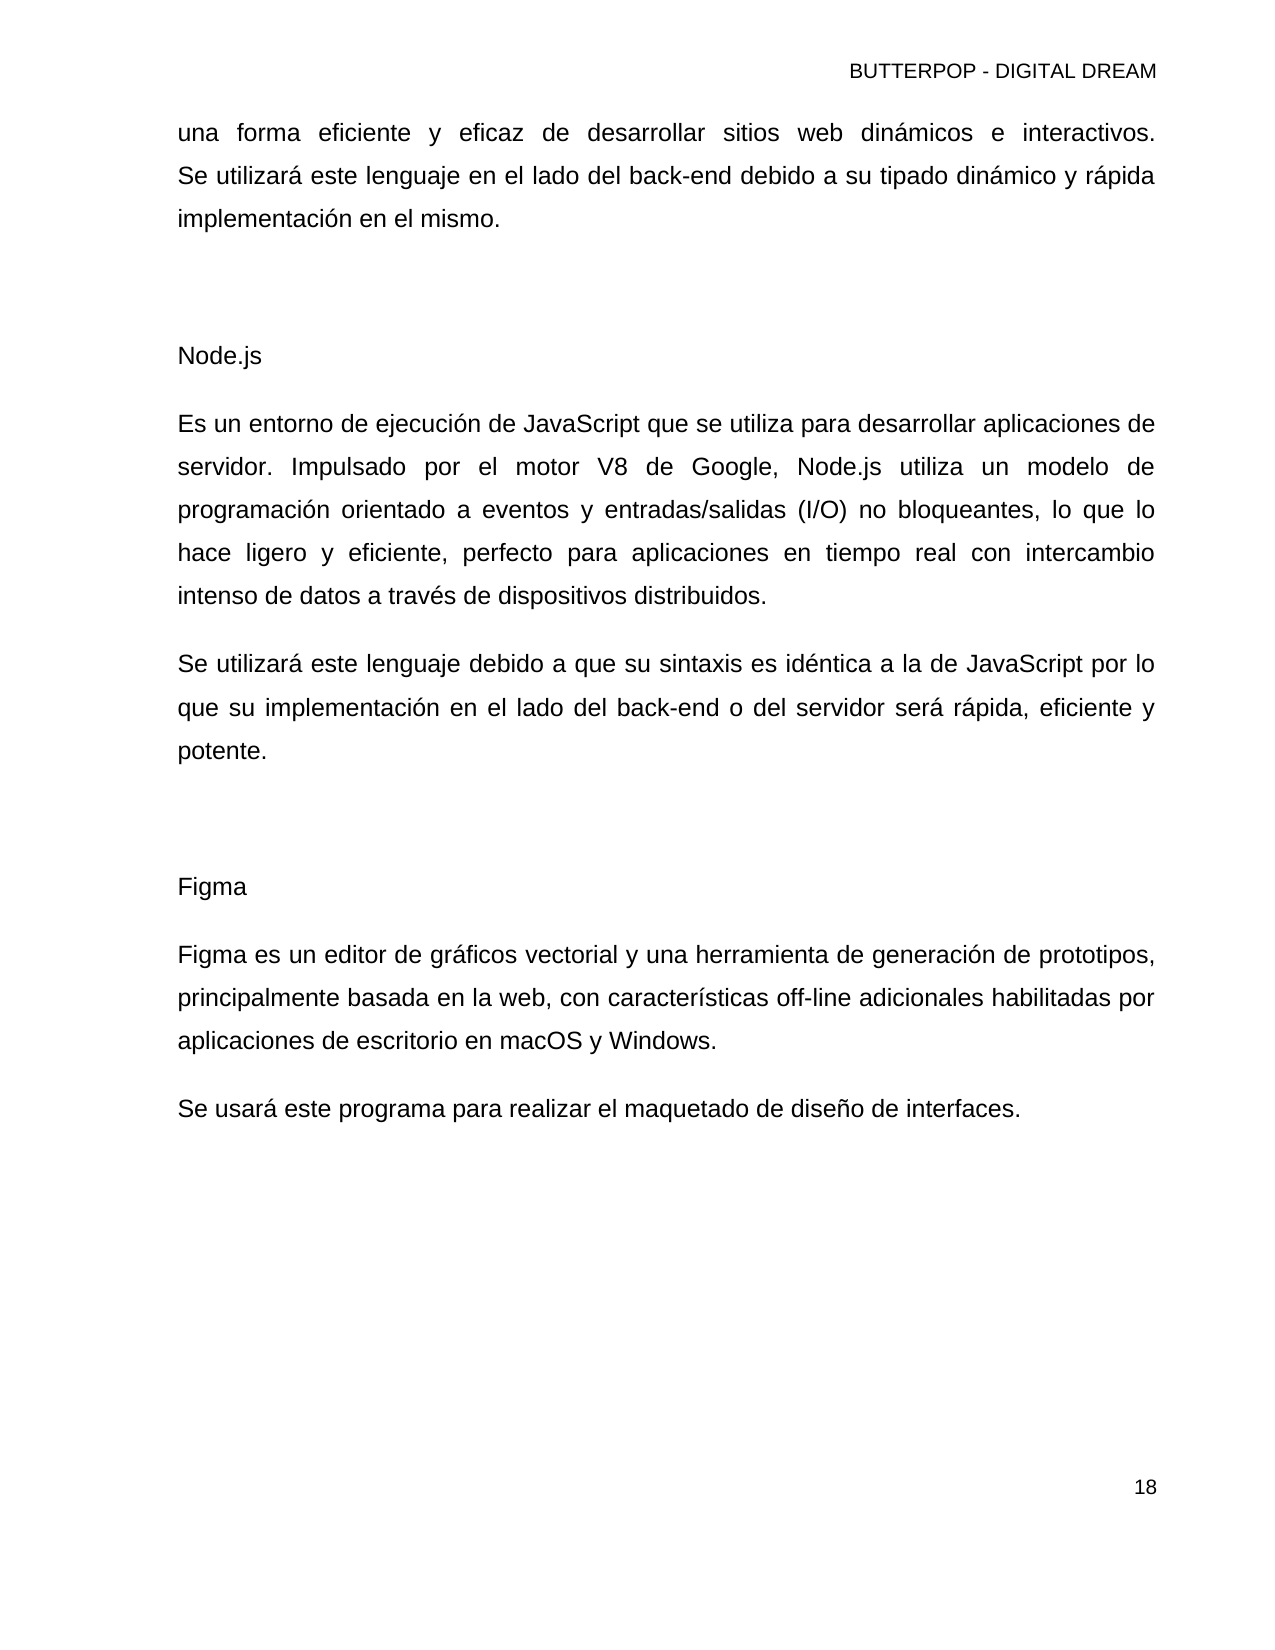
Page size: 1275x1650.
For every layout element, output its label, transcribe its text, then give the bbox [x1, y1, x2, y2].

text Figma [177, 872, 1157, 901]
text Figma es un editor de gráficos vectorial y una herramienta de generación de prototipos, principalmente basada en la web, con características off-line adicionales habilitadas por aplicaciones de escritorio en macOS y Windows. [177, 940, 1157, 1055]
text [177, 118, 1157, 233]
text Se utilizará este lenguaje debido a que su sintaxis es idéntica a la de JavaScript por lo que su implementación en el lado del back-end o del servidor será rápida, eficiente y potente. [177, 649, 1157, 764]
text Es un entorno de ejecución de JavaScript que se utiliza para desarrollar aplicaciones de servidor. Impulsado por el motor V8 de Google, Node.js utiliza un modelo de programación orientado a eventos y entradas/salidas (I/O) no bloqueantes, lo que lo hace ligero y eficiente, perfecto para aplicaciones en tiempo real con intercambio intenso de datos a través de dispositivos distribuidos. [177, 409, 1157, 610]
text Se usará este programa para realizar el maquetado de diseño de interfaces. [177, 1094, 1157, 1123]
text Node.js [177, 341, 1157, 369]
